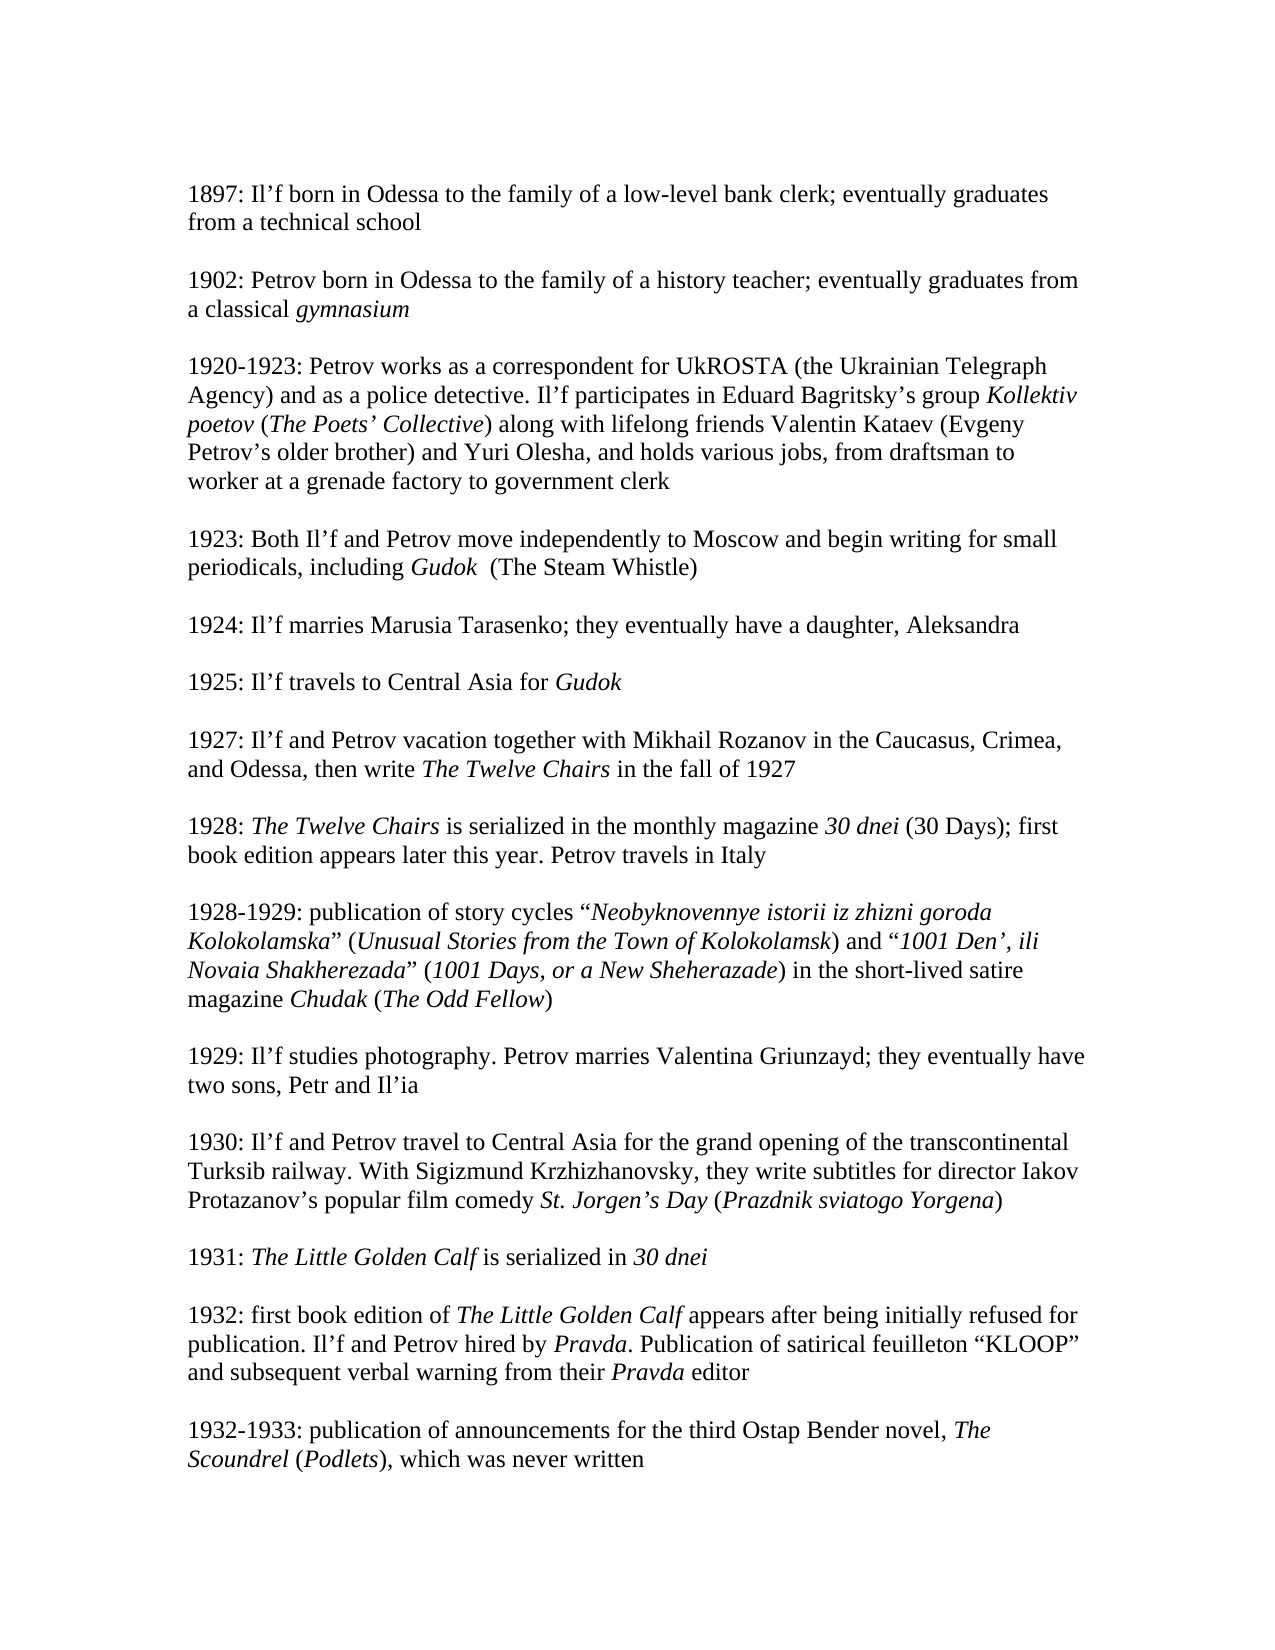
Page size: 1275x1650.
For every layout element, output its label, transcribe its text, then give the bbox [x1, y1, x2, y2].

text 1927: Il’f and Petrov vacation together with Mikhail Rozanov in the Caucasus, Crimea, and Odessa, then write The Twelve Chairs in the fall of 1927 [187, 725, 1087, 782]
text 1902: Petrov born in Odessa to the family of a history teacher; eventually graduates from a classical gymnasium [187, 265, 1087, 322]
text 1932-1933: publication of announcements for the third Ostap Bender novel, The Scoundrel (Podlets), which was never written [187, 1415, 1087, 1472]
text 1928-1929: publication of story cycles “Neobyknovennye istorii iz zhizni goroda Kolokolamska” (Unusual Stories from the Town of Kolokolamsk) and “1001 Den’, ili Novaia Shakherezada” (1001 Days, or a New Sheherazade) in the short-lived satire magazine Chudak (The Odd Fellow) [187, 897, 1087, 1012]
text 1928: The Twelve Chairs is serialized in the monthly magazine 30 dnei (30 Days); first book edition appears later this year. Petrov travels in Italy [187, 811, 1087, 869]
text 1929: Il’f studies photography. Petrov marries Valentina Griunzayd; they eventually have two sons, Petr and Il’ia [187, 1041, 1087, 1099]
text 1931: The Little Golden Calf is serialized in 30 dnei [187, 1242, 1087, 1271]
text 1920-1923: Petrov works as a correspondent for UkROSTA (the Ukrainian Telegraph Agency) and as a police detective. Il’f participates in Eduard Bagritsky’s group Kollektiv poetov (The Poets’ Collective) along with lifelong friends Valentin Kataev (Evgeny Petrov’s older brother) and Yuri Olesha, and holds various jobs, from draftsman to worker at a grenade factory to government clerk [187, 351, 1087, 495]
text 1932: first book edition of The Little Golden Calf appears after being initially refused for publication. Il’f and Petrov hired by Pravda. Publication of satirical feuilleton “KLOOP” and subsequent verbal warning from their Pravda editor [187, 1300, 1087, 1386]
text 1897: Il’f born in Odessa to the family of a low-level bank clerk; eventually graduates from a technical school [187, 179, 1087, 236]
text 1925: Il’f travels to Central Asia for Gudok [187, 667, 1087, 696]
text 1923: Both Il’f and Petrov move independently to Moscow and begin writing for small periodicals, including Gudok (The Steam Whistle) [187, 524, 1087, 581]
text 1930: Il’f and Petrov travel to Central Asia for the grand opening of the transcontinental Turksib railway. With Sigizmund Krzhizhanovsky, they write subtitles for director Iakov Protazanov’s popular film comedy St. Jorgen’s Day (Prazdnik sviatogo Yorgena) [187, 1127, 1087, 1214]
text 1924: Il’f marries Marusia Tarasenko; they eventually have a daughter, Aleksandra [187, 610, 1087, 639]
